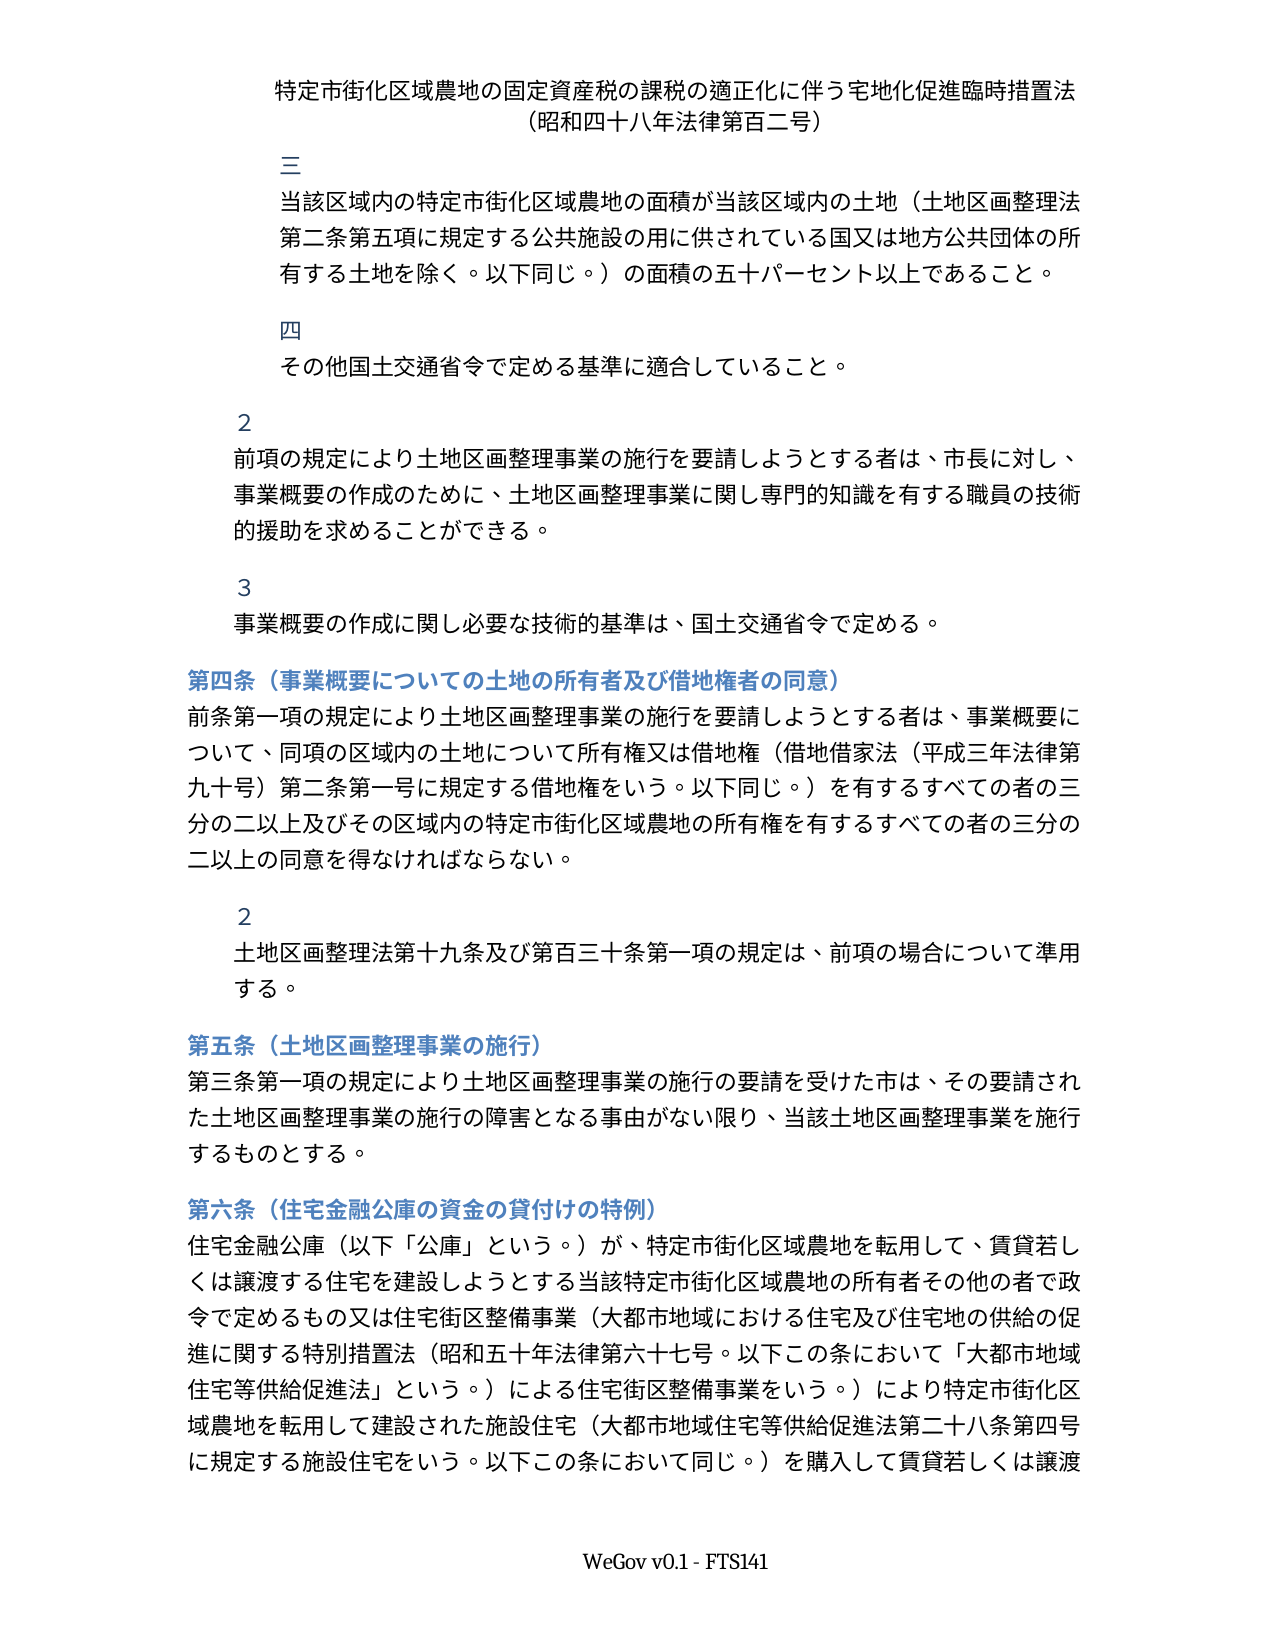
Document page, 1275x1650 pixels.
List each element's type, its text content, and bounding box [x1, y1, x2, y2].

subtitle 第六条（住宅金融公庫の資金の貸付けの特例） [187, 1194, 1087, 1226]
subtitle 三 [279, 150, 1087, 181]
subtitle 第四条（事業概要についての土地の所有者及び借地権者の同意） [187, 664, 1087, 696]
subtitle ３ [233, 572, 1087, 603]
text 前条第一項の規定により土地区画整理事業の施行を要請しようとする者は、事業概要について、同項の区域内の土地について所有権又は借地権（借地借家法（平成三年法律第九十号）第二条第一号に規定する借地権をいう。以下同じ。）を有するすべての者の三分の二以上及びその区域内の特定市街化区域農地の所有権を有するすべての者の三分の二以上の同意を得なければならない。 [187, 701, 1087, 876]
subtitle ２ [233, 901, 1087, 932]
text 事業概要の作成に関し必要な技術的基準は、国土交通省令で定める。 [233, 608, 1087, 639]
text 第三条第一項の規定により土地区画整理事業の施行の要請を受けた市は、その要請された土地区画整理事業の施行の障害となる事由がない限り、当該土地区画整理事業を施行するものとする。 [187, 1066, 1087, 1169]
subtitle ２ [233, 407, 1087, 438]
subtitle 四 [279, 314, 1087, 346]
text その他国土交通省令で定める基準に適合していること。 [279, 351, 1087, 382]
subtitle 第五条（土地区画整理事業の施行） [187, 1030, 1087, 1061]
text 当該区域内の特定市街化区域農地の面積が当該区域内の土地（土地区画整理法第二条第五項に規定する公共施設の用に供されている国又は地方公共団体の所有する土地を除く。以下同じ。）の面積の五十パーセント以上であること。 [279, 186, 1087, 289]
text 土地区画整理法第十九条及び第百三十条第一項の規定は、前項の場合について準用する。 [233, 937, 1087, 1004]
text 前項の規定により土地区画整理事業の施行を要請しようとする者は、市長に対し、事業概要の作成のために、土地区画整理事業に関し専門的知識を有する職員の技術的援助を求めることができる。 [233, 443, 1087, 546]
